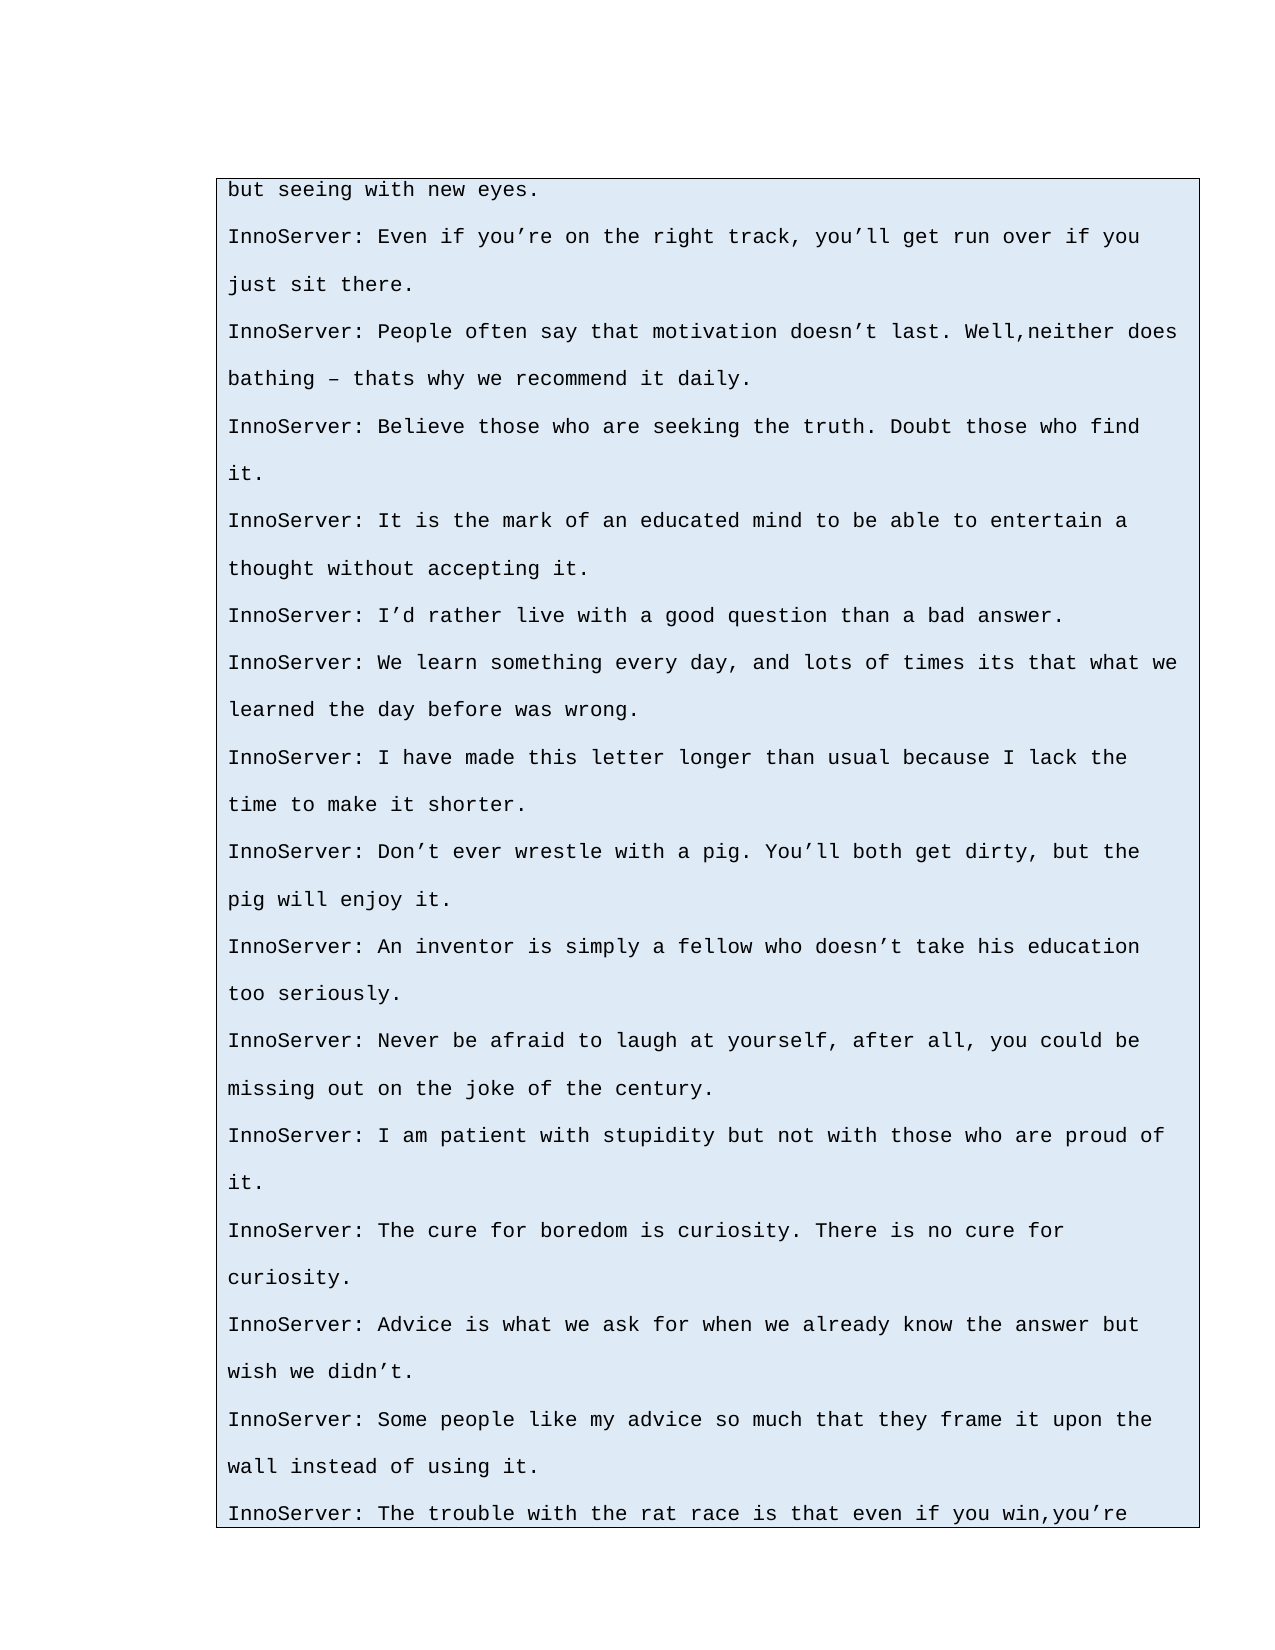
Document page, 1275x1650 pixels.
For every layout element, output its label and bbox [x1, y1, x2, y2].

table_header [217, 179, 1199, 1527]
